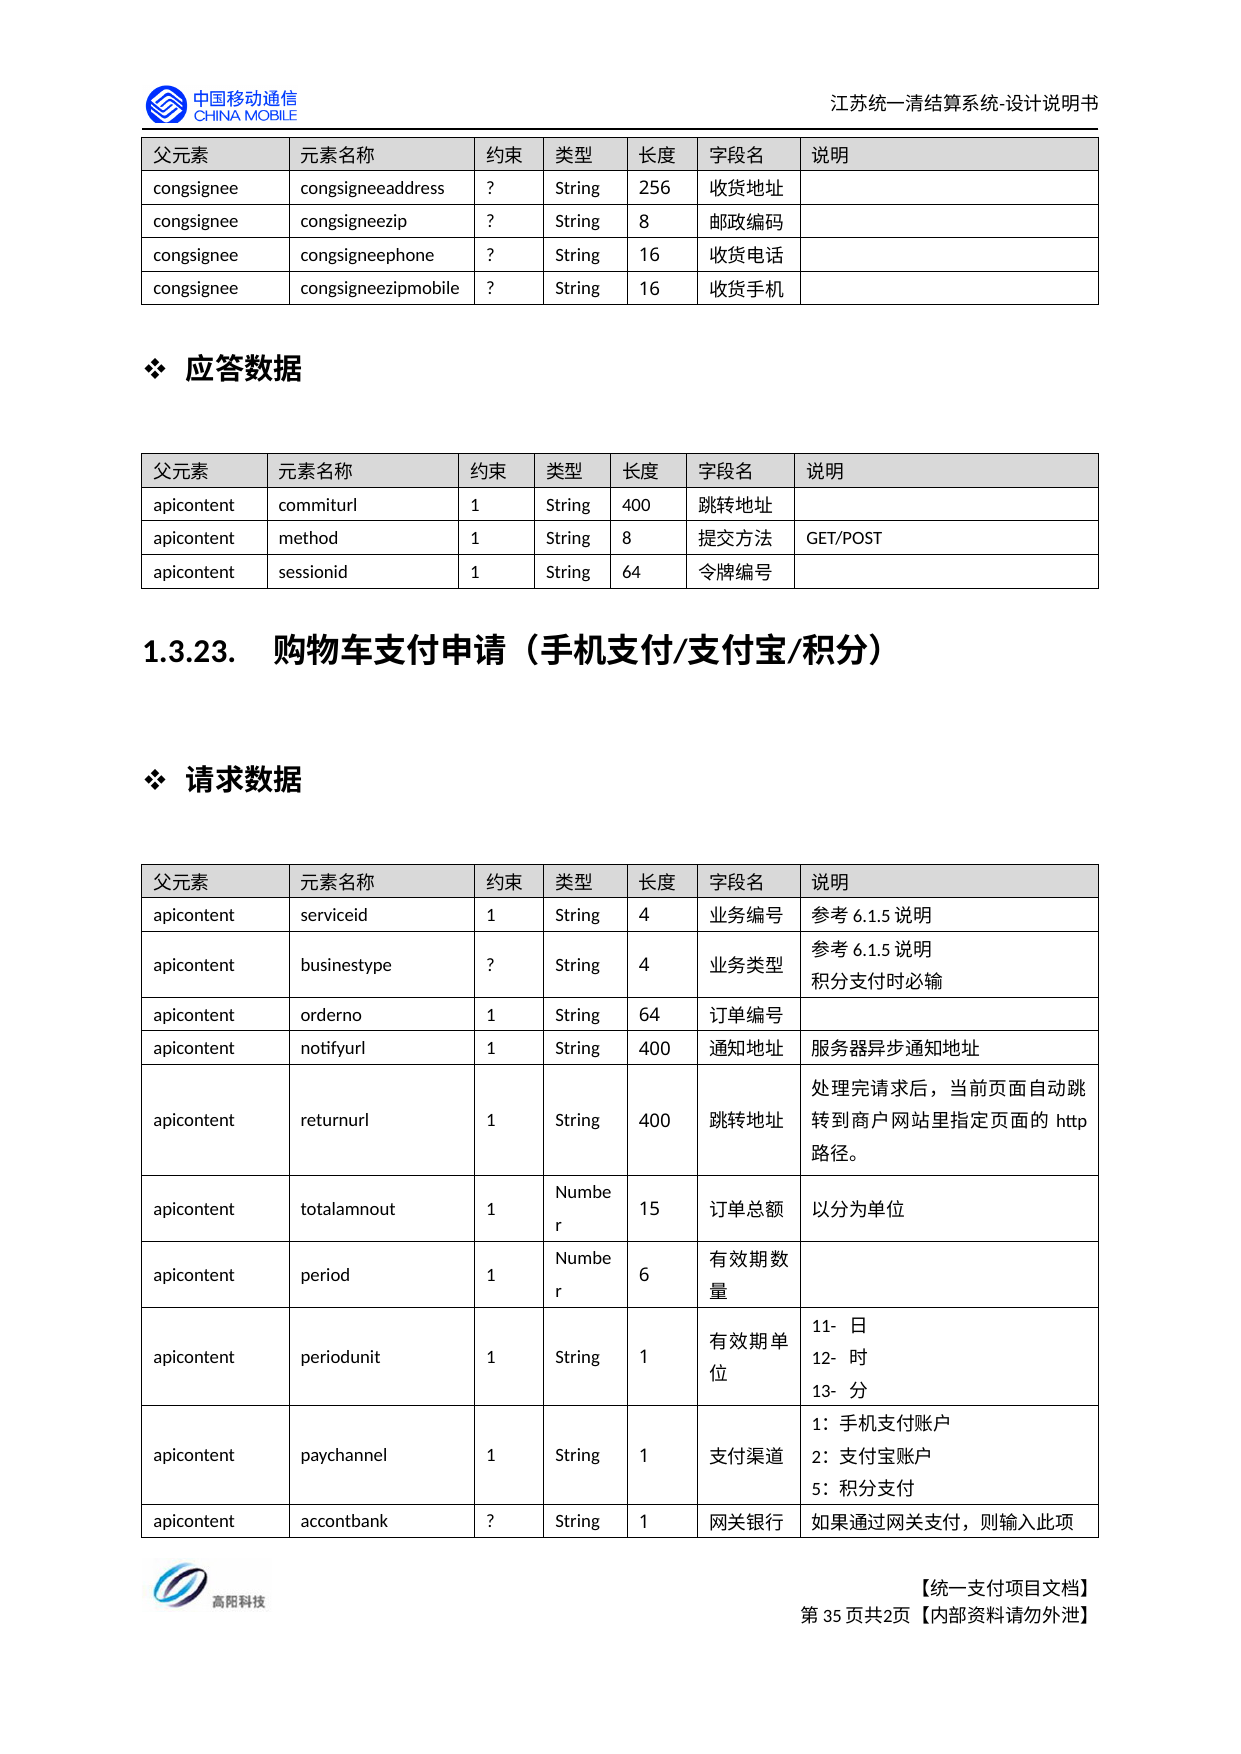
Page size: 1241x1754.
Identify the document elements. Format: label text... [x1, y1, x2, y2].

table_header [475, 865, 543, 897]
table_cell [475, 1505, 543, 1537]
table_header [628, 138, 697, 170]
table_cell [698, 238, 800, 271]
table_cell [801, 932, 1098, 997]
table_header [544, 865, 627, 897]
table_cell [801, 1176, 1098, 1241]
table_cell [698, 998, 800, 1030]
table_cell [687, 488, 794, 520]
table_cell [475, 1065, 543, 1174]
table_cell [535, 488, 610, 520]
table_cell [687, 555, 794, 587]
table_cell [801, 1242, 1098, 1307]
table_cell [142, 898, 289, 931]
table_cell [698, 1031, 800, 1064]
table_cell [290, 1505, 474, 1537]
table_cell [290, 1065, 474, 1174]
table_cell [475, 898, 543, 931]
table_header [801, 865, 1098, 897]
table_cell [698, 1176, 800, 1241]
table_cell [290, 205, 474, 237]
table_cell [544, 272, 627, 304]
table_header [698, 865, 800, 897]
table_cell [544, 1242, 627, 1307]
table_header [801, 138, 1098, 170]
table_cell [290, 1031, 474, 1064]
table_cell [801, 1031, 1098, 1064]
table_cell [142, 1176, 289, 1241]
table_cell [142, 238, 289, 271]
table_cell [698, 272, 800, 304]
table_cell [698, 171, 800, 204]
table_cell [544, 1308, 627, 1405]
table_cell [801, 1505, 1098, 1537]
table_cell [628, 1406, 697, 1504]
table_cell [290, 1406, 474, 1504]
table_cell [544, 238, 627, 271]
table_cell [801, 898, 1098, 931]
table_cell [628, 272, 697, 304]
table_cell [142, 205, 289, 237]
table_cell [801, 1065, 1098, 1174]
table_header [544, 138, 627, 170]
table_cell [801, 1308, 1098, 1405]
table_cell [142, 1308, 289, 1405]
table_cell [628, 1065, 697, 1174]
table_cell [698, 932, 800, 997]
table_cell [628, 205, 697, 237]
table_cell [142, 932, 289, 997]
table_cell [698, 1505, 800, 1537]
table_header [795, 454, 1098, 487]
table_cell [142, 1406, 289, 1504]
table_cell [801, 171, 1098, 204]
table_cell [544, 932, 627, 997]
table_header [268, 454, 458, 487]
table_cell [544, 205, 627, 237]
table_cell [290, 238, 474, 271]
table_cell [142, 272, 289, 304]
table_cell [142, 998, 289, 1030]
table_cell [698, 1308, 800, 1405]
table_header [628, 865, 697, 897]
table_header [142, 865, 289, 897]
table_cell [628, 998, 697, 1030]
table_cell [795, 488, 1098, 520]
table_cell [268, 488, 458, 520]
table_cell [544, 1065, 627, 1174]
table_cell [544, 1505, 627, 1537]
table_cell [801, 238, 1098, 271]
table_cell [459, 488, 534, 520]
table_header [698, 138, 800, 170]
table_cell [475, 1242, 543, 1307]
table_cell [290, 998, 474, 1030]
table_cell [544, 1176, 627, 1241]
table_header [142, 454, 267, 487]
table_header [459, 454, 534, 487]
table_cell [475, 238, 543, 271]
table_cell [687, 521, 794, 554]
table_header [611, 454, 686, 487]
picture [141, 85, 298, 123]
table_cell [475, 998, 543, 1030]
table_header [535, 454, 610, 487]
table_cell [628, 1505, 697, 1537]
subtitle 请求数据 [142, 745, 1098, 810]
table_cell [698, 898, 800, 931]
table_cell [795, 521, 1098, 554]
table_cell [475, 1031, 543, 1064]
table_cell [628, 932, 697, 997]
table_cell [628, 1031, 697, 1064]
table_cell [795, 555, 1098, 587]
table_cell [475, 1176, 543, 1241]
subtitle 应答数据 [142, 334, 1098, 399]
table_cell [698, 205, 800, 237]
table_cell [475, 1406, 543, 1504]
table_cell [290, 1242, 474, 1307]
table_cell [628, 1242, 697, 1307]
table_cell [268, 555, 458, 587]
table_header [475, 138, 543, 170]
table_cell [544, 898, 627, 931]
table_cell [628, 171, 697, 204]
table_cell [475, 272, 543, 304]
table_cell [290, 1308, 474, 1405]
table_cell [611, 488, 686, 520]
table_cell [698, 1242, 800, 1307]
subtitle 购物车支付申请（手机支付/支付宝/积分） [142, 616, 1098, 681]
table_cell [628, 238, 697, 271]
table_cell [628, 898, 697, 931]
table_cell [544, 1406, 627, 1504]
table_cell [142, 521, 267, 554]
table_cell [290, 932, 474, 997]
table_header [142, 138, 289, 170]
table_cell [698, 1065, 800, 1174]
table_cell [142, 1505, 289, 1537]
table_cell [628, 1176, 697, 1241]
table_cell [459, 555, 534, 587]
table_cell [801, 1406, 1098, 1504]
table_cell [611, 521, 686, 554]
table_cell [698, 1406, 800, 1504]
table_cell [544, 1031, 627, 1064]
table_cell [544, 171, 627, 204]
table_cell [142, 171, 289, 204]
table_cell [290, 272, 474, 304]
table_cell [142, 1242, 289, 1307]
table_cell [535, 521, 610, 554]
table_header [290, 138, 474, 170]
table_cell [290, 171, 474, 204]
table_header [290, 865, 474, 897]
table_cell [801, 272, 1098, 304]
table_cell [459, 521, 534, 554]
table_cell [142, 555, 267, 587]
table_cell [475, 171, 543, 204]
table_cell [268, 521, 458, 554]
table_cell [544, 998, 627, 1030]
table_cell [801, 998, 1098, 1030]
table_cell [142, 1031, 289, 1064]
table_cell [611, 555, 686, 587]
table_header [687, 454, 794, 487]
picture [141, 1558, 273, 1612]
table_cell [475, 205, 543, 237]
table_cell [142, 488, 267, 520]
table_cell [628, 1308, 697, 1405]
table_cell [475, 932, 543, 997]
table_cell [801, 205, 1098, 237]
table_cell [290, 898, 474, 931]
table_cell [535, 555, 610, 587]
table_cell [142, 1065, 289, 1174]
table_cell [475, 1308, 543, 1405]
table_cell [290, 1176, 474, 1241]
